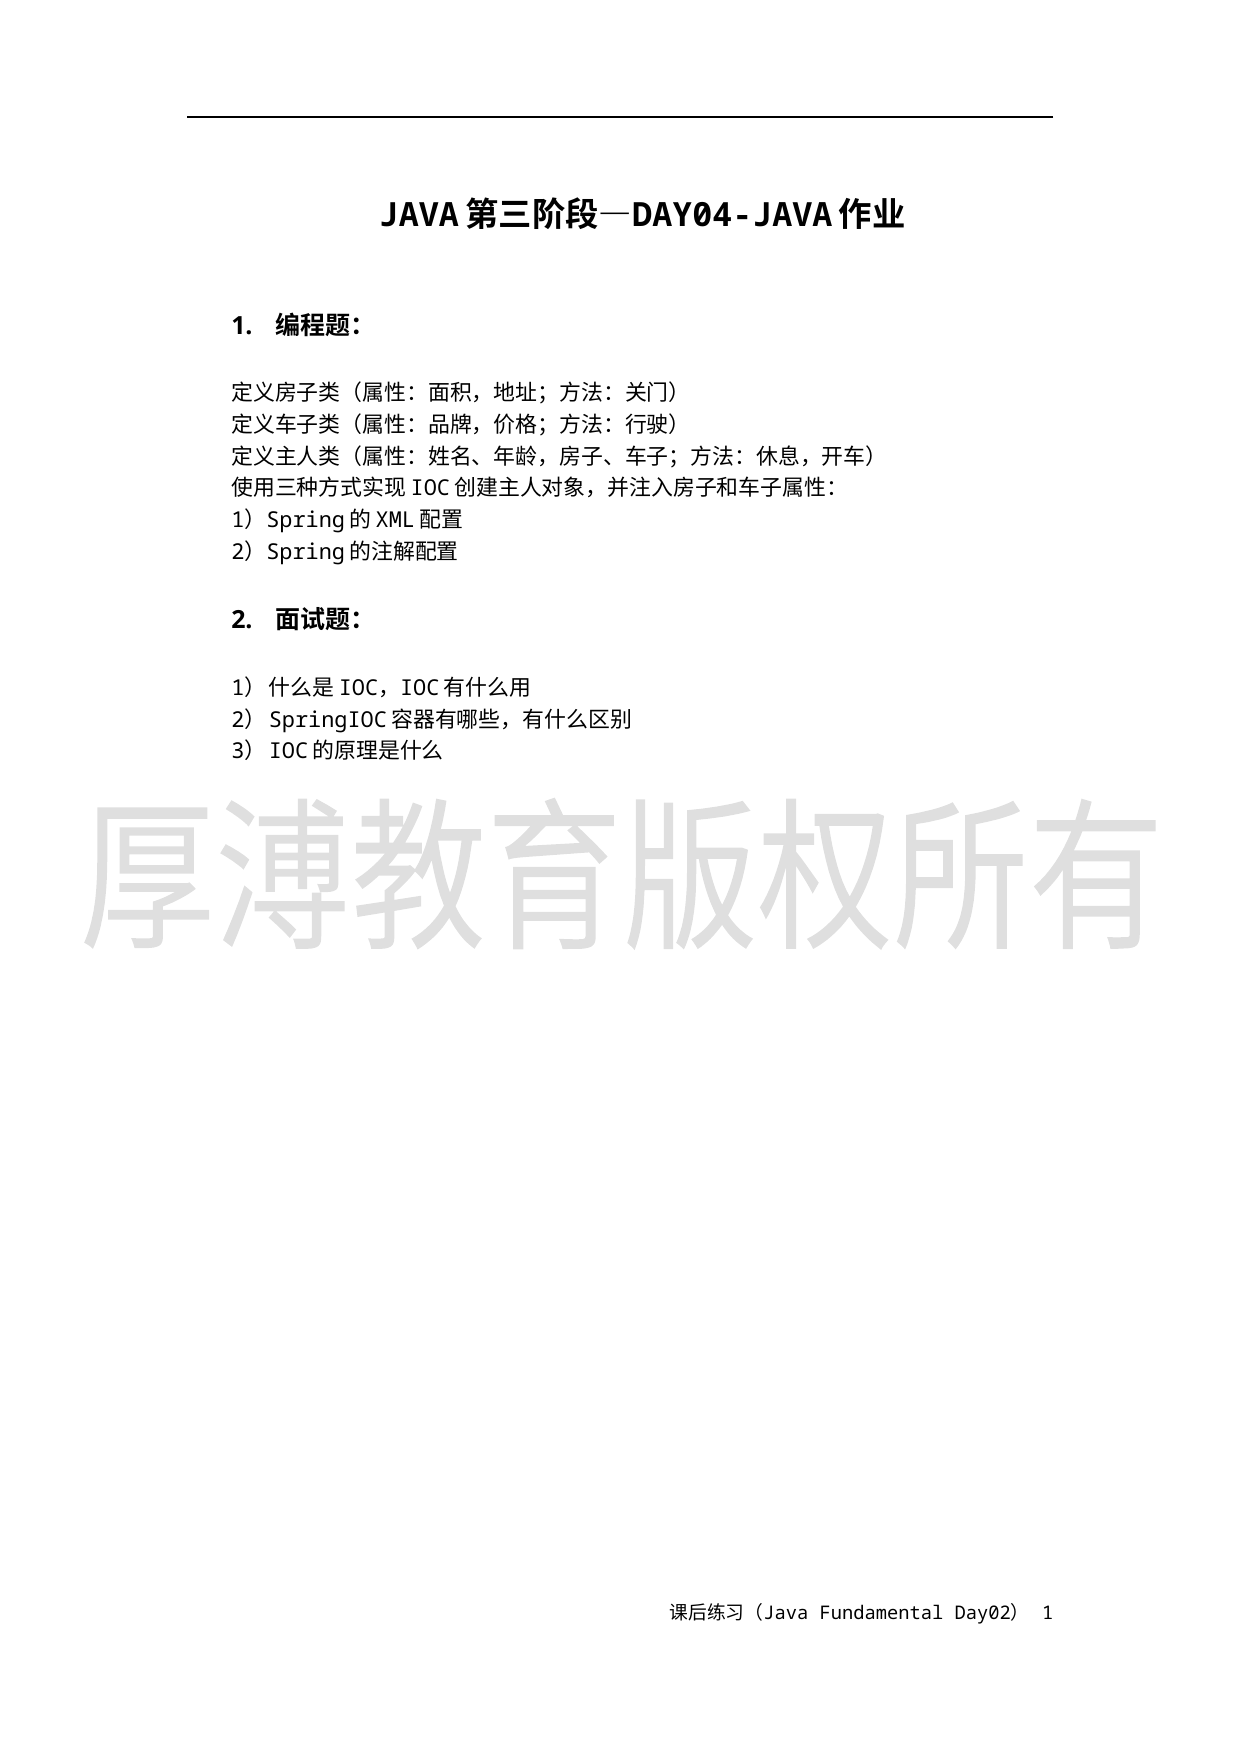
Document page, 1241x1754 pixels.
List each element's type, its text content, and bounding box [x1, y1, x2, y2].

list IOC的原理是什么 [231, 733, 1053, 765]
text 定义房子类（属性：面积，地址；方法：关门） [187, 375, 1053, 407]
subtitle JAVA第三阶段—DAY04-JAVA作业 [187, 188, 1053, 236]
text 编程题： [231, 305, 1053, 341]
text 1）Spring的XML配置 [187, 502, 1053, 534]
text 面试题： [231, 599, 1053, 636]
list SpringIOC容器有哪些，有什么区别 [231, 702, 1053, 733]
text 2）Spring的注解配置 [187, 534, 1053, 566]
text 定义车子类（属性：品牌，价格；方法：行驶） [187, 407, 1053, 439]
list 什么是IOC，IOC有什么用 [231, 670, 1053, 702]
text 使用三种方式实现IOC创建主人对象，并注入房子和车子属性： [187, 470, 1053, 502]
text 定义主人类（属性：姓名、年龄，房子、车子；方法：休息，开车） [187, 439, 1053, 470]
